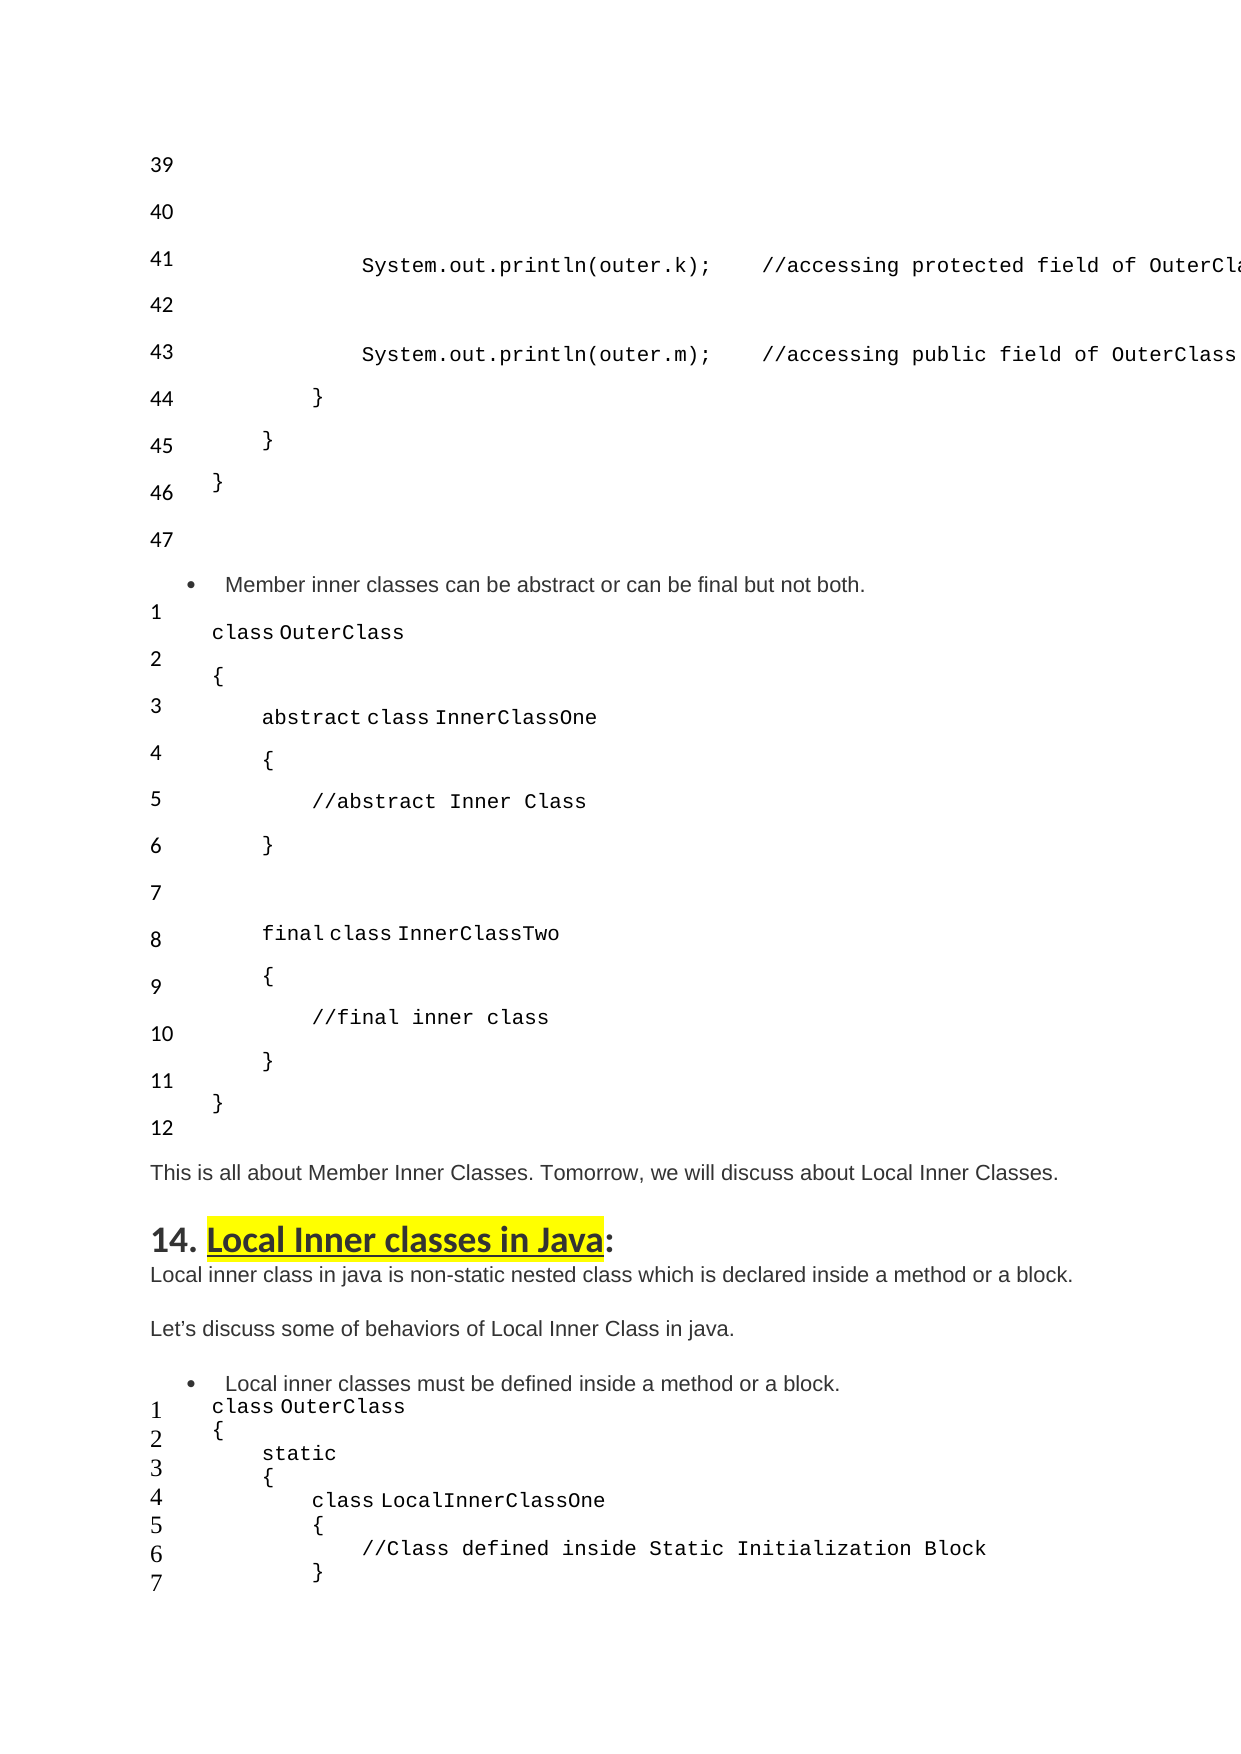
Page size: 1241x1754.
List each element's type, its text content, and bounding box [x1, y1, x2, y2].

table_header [212, 1396, 1240, 1597]
subtitle 14. Local Inner classes in Java: [150, 1216, 207, 1262]
list Local inner classes must be defined inside a method or a block. [187, 1370, 1090, 1396]
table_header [150, 1396, 212, 1597]
text Local inner class in java is non-static nested class which is declared inside a method or a block. [150, 1262, 1090, 1287]
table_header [212, 150, 1240, 572]
subtitle 14. Local Inner classes in Java: [604, 1216, 1090, 1262]
text This is all about Member Inner Classes. Tomorrow, we will discuss about Local Inner Classes. [150, 1159, 1090, 1184]
table_header class OuterClass { abstract class InnerClassOne { //abstract Inner Class } final class InnerClassTwo { //final inner class } } [212, 597, 1240, 1159]
list Member inner classes can be abstract or can be final but not both. [187, 572, 1090, 597]
text Let’s discuss some of behaviors of Local Inner Class in java. [150, 1316, 1090, 1341]
table_header 1 2 3 4 5 6 7 8 9 10 11 12 [150, 597, 212, 1159]
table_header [150, 150, 212, 572]
